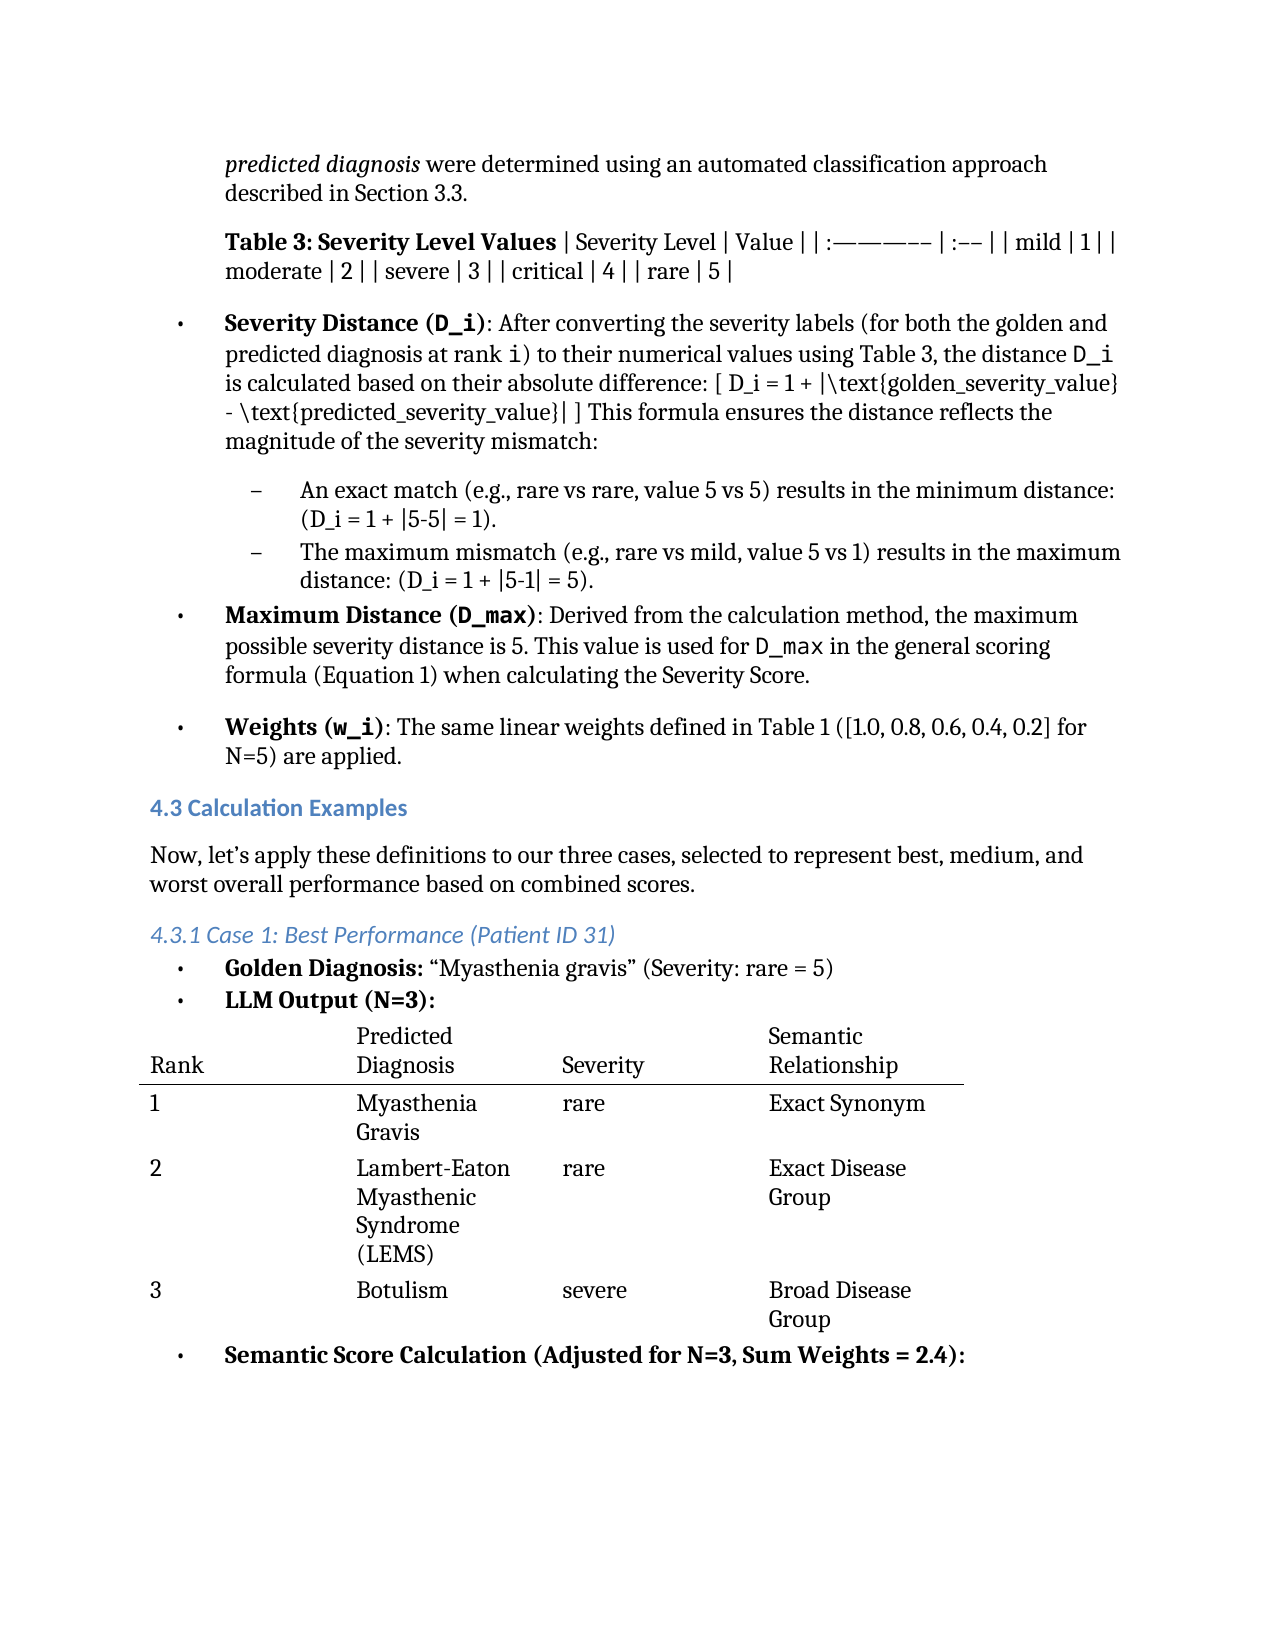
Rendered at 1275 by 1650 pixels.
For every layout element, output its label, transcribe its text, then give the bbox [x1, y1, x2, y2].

list Semantic Score Calculation (Adjusted for N=3, Sum Weights = 2.4): [175, 1341, 1125, 1370]
table_cell rare [551, 1150, 757, 1273]
subtitle 4.3.1 Case 1: Best Performance (Patient ID 31) [150, 919, 1125, 950]
table_cell Lambert-Eaton Myasthenic Syndrome (LEMS) [345, 1150, 551, 1273]
table_header Predicted Diagnosis [345, 1019, 551, 1083]
list The maximum mismatch (e.g., rare vs mild, value 5 vs 1) results in the maximum distance: (D_i = 1 + |5-1| = 5). [250, 537, 1125, 595]
table_header Rank [139, 1019, 345, 1083]
subtitle 4.3 Calculation Examples [150, 792, 1125, 822]
table_cell severe [551, 1273, 757, 1338]
list An exact match (e.g., rare vs rare, value 5 vs 5) results in the minimum distance: (D_i = 1 + |5-5| = 1). [250, 476, 1125, 534]
list Maximum Distance (D_max): Derived from the calculation method, the maximum possible severity distance is 5. This value is used for D_max in the general scoring formula (Equation 1) when calculating the Severity Score. [175, 599, 1125, 690]
list Table 3: Severity Level Values | Severity Level | Value | | :———–– | :–– | | mild | 1 | | moderate | 2 | | severe | 3 | | critical | 4 | | rare | 5 | [175, 228, 1125, 286]
table_cell 3 [139, 1273, 345, 1338]
table_cell Botulism [345, 1273, 551, 1338]
table_cell Exact Synonym [758, 1085, 964, 1150]
table_cell 2 [139, 1150, 345, 1273]
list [175, 150, 1125, 207]
table_header Semantic Relationship [758, 1019, 964, 1083]
list Severity Distance (D_i): After converting the severity labels (for both the golden and predicted diagnosis at rank i) to their numerical values using Table 3, the distance D_i is calculated based on their absolute difference: [ D_i = 1 + |\text{golden_severity_value} - \text{predicted_severity_value}| ] This formula ensures the distance reflects the magnitude of the severity mismatch: [175, 307, 1125, 455]
list LLM Output (N=3): [175, 986, 1125, 1015]
table_header Severity [551, 1019, 757, 1083]
list Weights (w_i): The same linear weights defined in Table 1 ([1.0, 0.8, 0.6, 0.4, 0.2] for N=5) are applied. [175, 711, 1125, 771]
list Golden Diagnosis: “Myasthenia gravis” (Severity: rare = 5) [175, 953, 1125, 982]
table_cell rare [551, 1085, 757, 1150]
table_cell Myasthenia Gravis [345, 1085, 551, 1150]
table_cell Broad Disease Group [758, 1273, 964, 1338]
table_cell 1 [139, 1085, 345, 1150]
text Now, let’s apply these definitions to our three cases, selected to represent best, medium, and worst overall performance based on combined scores. [150, 841, 1125, 898]
table_cell Exact Disease Group [758, 1150, 964, 1273]
